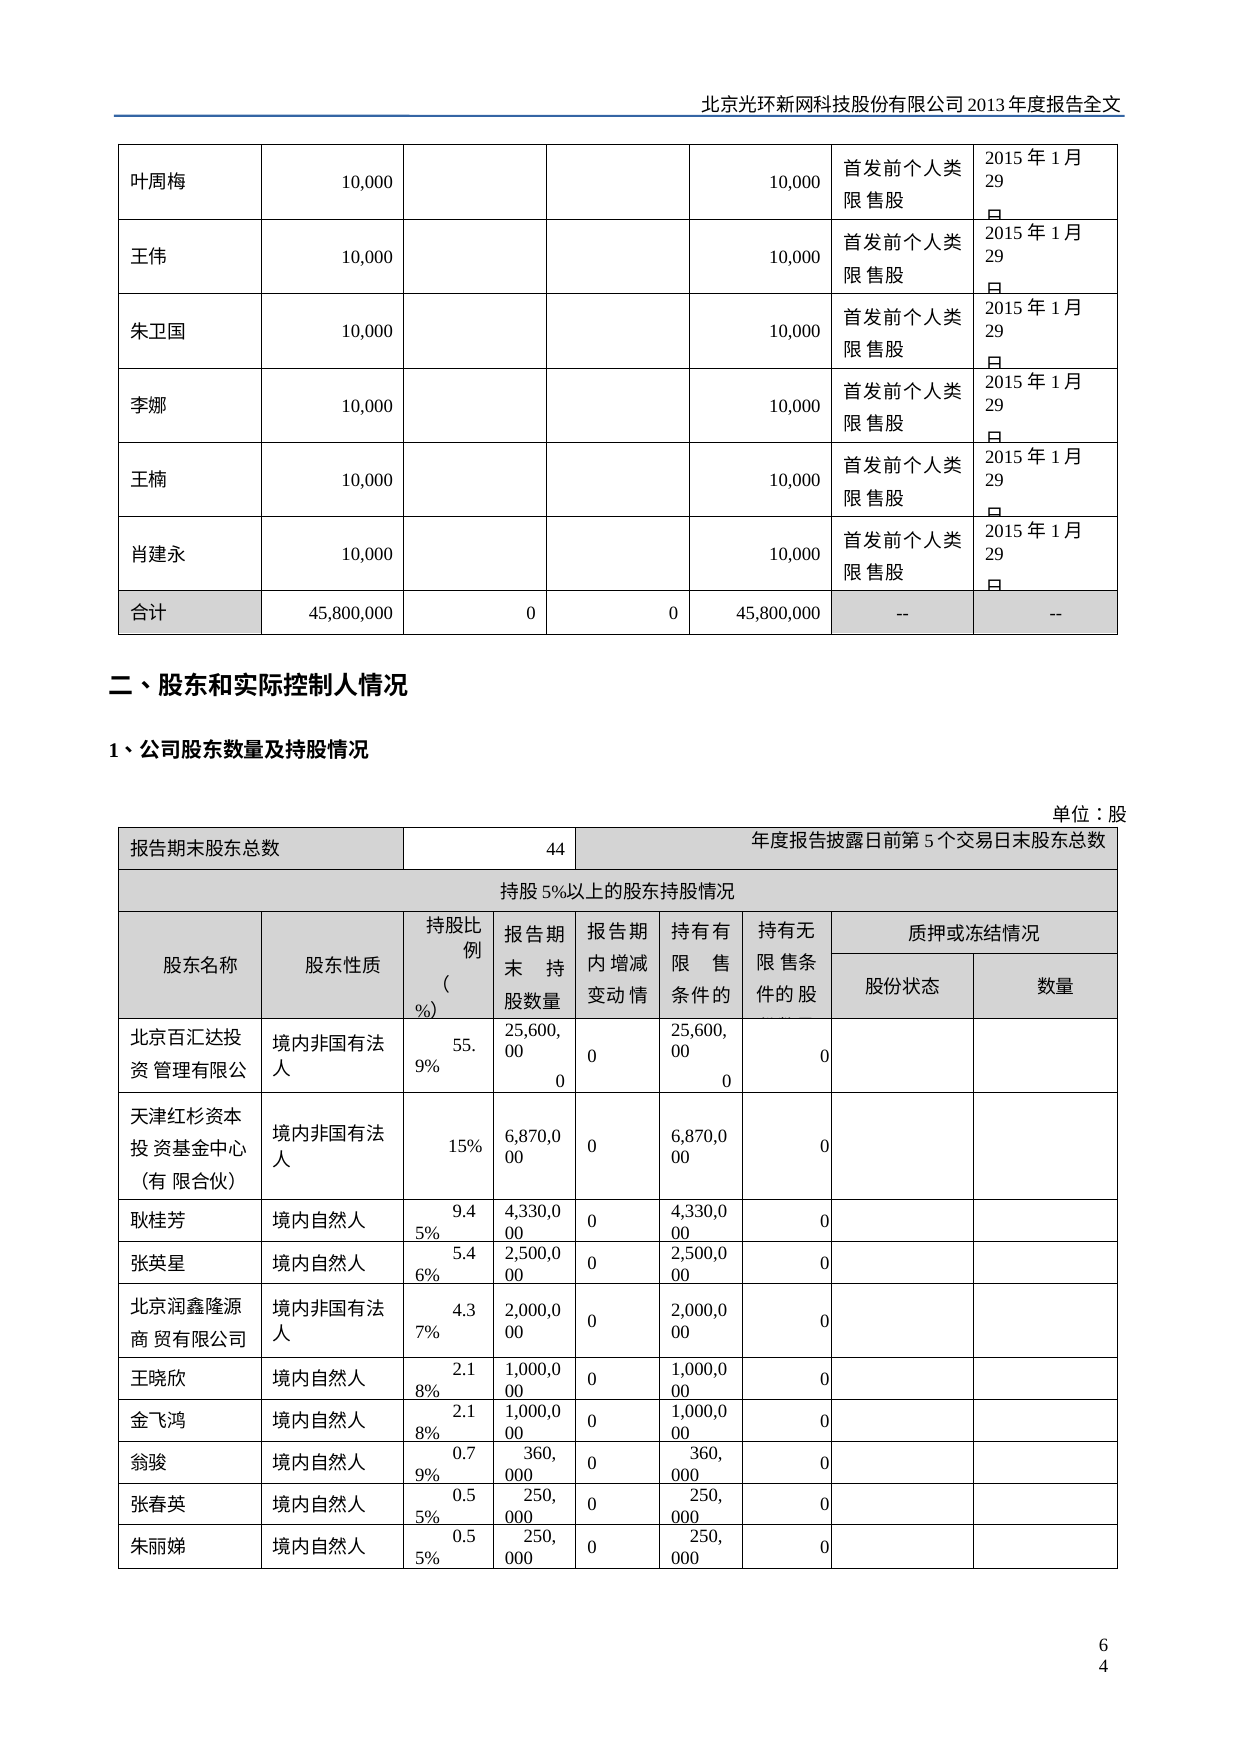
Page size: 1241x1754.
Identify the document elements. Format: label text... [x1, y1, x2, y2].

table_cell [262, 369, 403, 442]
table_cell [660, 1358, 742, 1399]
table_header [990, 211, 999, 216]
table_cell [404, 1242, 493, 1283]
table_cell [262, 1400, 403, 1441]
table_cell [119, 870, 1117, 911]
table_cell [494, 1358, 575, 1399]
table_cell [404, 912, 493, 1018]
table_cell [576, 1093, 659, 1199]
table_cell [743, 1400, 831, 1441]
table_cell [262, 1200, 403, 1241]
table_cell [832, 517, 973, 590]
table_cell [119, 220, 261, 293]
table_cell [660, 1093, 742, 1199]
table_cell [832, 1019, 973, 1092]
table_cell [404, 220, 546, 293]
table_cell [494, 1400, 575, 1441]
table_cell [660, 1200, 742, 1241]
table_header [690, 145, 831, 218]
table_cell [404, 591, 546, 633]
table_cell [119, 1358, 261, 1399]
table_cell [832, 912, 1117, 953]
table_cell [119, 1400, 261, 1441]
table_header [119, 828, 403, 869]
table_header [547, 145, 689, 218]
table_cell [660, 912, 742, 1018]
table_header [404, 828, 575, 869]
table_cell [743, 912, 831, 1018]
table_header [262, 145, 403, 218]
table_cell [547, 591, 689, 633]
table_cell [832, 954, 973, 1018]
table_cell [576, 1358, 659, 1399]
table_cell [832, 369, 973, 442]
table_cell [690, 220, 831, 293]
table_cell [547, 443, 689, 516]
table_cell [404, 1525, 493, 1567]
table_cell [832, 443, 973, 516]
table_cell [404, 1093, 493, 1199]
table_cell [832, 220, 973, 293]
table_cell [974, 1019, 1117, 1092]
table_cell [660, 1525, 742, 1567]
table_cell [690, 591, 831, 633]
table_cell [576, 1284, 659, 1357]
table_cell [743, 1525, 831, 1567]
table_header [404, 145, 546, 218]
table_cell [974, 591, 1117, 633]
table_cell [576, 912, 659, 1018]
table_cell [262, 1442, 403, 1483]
text 1、公司股东数量及持股情况 [108, 735, 1127, 764]
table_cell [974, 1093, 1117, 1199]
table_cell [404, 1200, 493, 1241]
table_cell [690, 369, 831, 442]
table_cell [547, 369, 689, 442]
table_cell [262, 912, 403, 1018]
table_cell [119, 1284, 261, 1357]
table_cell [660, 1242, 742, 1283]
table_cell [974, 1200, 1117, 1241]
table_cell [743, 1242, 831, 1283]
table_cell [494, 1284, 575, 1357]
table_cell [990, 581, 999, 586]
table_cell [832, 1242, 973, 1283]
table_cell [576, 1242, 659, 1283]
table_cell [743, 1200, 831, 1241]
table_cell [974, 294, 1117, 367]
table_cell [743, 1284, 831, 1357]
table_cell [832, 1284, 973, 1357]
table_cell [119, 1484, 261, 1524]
text 二、股东和实际控制人情况 [108, 668, 1127, 702]
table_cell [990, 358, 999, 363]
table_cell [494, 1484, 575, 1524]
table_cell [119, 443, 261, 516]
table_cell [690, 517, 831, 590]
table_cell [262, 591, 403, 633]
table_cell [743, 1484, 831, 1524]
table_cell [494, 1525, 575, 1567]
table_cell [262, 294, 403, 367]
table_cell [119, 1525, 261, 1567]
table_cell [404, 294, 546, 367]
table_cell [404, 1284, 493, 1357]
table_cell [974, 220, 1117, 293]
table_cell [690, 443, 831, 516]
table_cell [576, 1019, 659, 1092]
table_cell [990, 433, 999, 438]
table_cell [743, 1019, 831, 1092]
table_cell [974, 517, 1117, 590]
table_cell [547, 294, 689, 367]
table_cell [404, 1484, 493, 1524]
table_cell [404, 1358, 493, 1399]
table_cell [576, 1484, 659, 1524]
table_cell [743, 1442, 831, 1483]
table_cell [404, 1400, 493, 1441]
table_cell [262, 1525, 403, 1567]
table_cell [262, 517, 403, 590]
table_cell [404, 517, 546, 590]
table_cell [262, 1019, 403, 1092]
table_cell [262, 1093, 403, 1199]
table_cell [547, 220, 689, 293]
text 单位：股 [108, 801, 1127, 827]
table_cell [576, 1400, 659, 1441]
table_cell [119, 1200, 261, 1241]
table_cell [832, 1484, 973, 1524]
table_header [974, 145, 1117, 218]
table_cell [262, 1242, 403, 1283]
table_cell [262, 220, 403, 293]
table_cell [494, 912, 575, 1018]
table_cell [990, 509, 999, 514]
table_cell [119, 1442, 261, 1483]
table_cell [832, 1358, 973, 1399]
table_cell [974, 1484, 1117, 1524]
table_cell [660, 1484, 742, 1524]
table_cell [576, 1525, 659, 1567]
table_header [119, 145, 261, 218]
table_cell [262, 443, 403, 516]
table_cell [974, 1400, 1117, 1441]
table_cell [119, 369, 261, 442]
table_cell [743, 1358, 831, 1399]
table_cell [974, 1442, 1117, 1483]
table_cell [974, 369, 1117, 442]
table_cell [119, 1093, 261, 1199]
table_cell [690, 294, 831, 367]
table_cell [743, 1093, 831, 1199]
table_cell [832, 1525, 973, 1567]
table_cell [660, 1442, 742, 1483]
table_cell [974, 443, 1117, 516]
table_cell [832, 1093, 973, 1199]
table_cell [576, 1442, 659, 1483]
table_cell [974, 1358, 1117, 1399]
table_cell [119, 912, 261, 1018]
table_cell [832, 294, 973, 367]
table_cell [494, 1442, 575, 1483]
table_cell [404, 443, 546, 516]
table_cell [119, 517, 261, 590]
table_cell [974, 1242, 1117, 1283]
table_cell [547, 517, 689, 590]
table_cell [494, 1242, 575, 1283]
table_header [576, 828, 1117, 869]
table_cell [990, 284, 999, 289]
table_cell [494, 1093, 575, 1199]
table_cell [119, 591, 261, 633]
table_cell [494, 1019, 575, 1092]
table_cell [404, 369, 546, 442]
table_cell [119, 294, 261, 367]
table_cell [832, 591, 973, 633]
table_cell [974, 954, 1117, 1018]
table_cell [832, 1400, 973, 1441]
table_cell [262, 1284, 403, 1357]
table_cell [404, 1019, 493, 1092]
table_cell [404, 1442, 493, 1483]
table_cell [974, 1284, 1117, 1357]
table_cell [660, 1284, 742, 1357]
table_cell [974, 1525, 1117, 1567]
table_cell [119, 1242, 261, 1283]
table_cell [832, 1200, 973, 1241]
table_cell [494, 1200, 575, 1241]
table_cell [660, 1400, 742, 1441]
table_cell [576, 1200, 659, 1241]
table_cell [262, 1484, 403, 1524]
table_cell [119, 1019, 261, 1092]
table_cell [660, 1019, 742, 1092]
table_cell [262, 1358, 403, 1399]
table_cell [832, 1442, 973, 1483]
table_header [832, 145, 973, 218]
